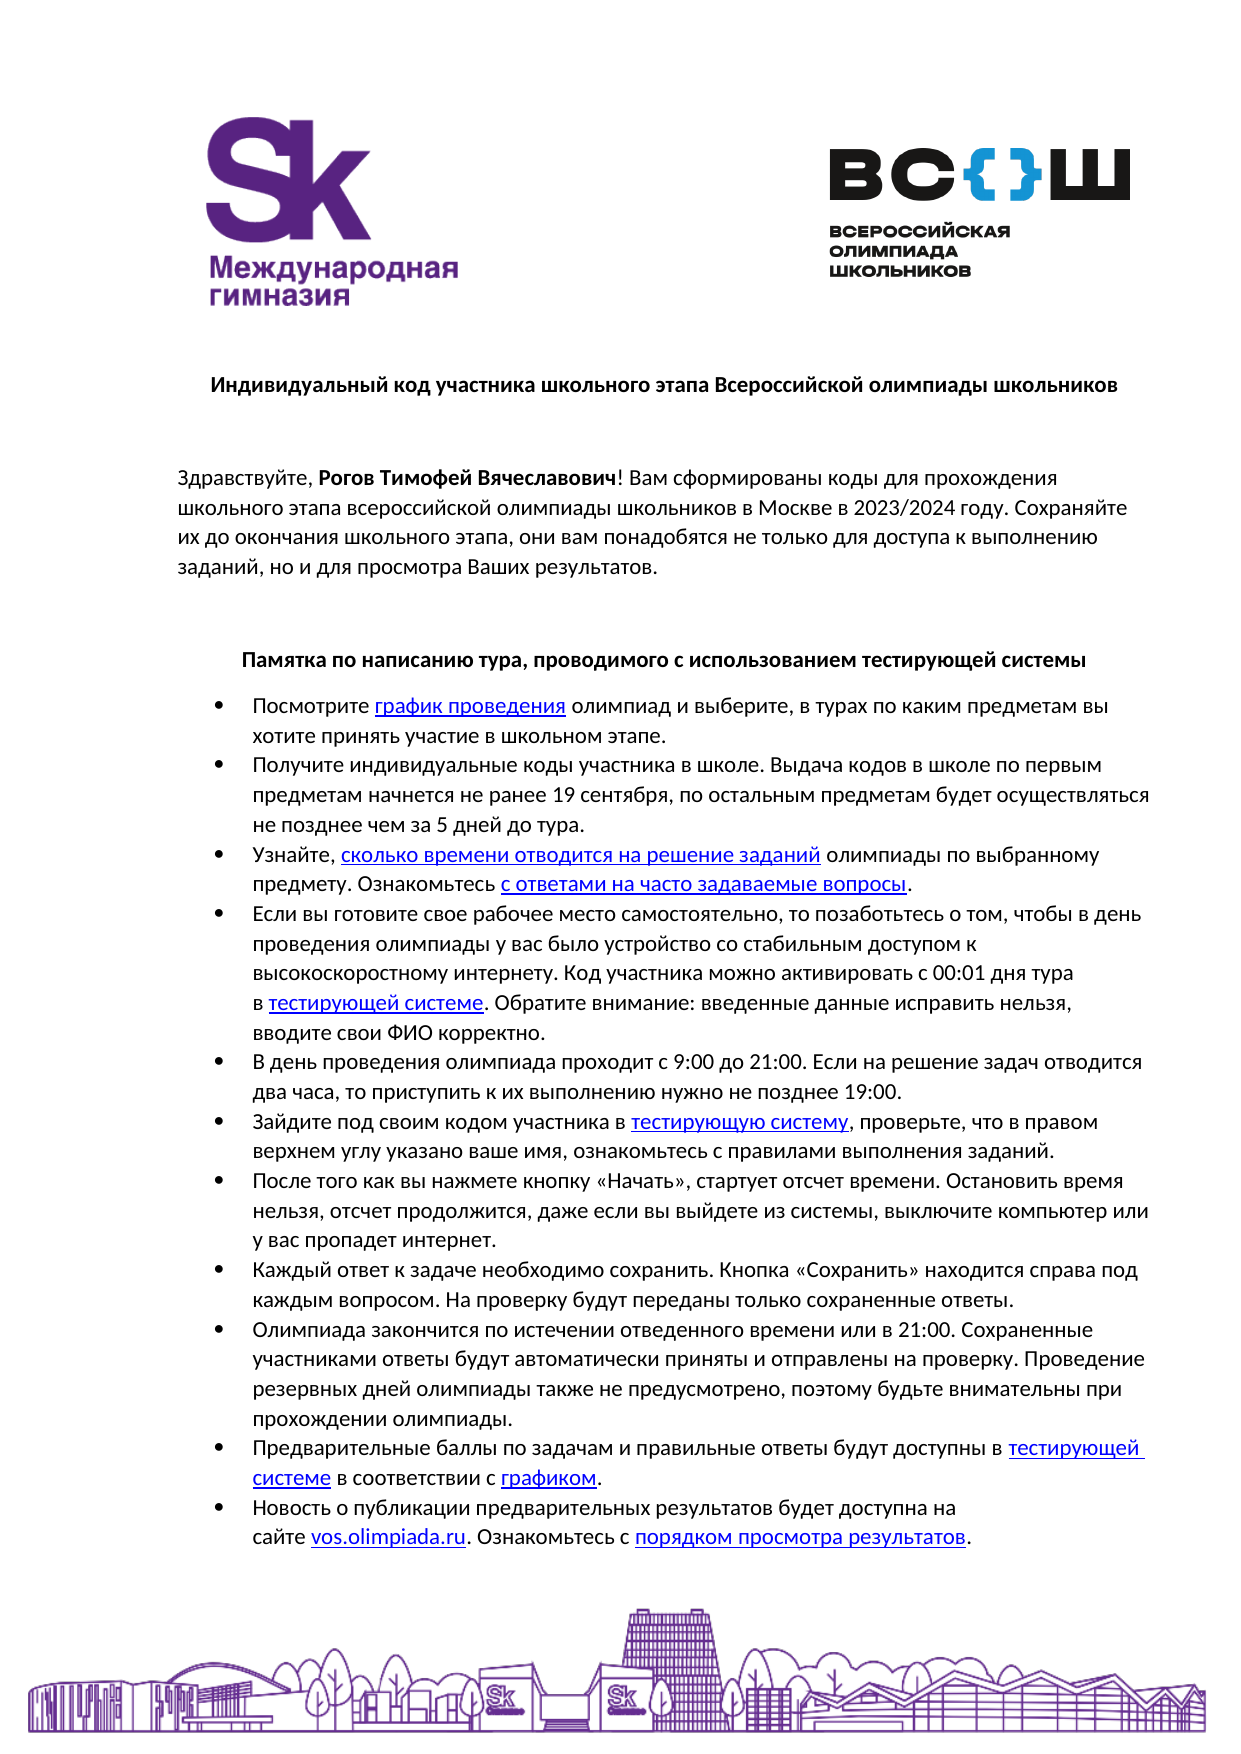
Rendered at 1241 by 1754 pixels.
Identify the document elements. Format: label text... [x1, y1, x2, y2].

list В день проведения олимпиада проходит с 9:00 до 21:00. Если на решение задач отводится два часа, то приступить к их выполнению нужно не позднее 19:00. [215, 1047, 1152, 1105]
list Предварительные баллы по задачам и правильные ответы будут доступны в тестирующей системе в соответствии с графиком. [215, 1433, 1152, 1491]
list Посмотрите график проведения олимпиад и выберите, в турах по каким предметам вы хотите принять участие в школьном этапе. [215, 691, 1152, 749]
text Здравствуйте, Рогов Тимофей Вячеславович! Вам сформированы коды для прохождения школьного этапа всероссийской олимпиады школьников в Москве в 2023/2024 году. Сохраняйте их до окончания школьного этапа, они вам понадобятся не только для доступа к выполнению заданий, но и для просмотра Ваших результатов. [177, 463, 1152, 580]
list Каждый ответ к задаче необходимо сохранить. Кнопка «Сохранить» находится справа под каждым вопросом. На проверку будут переданы только сохраненные ответы. [215, 1255, 1152, 1313]
picture [814, 132, 1152, 306]
text Памятка по написанию тура, проводимого с использованием тестирующей системы [177, 645, 1152, 673]
list Если вы готовите свое рабочее место самостоятельно, то позаботьтесь о том, чтобы в день проведения олимпиады у вас было устройство со стабильным доступом к высокоскоростному интернету. Код участника можно активировать с 00:01 дня тура в тестирующей системе. Обратите внимание: введенные данные исправить нельзя, вводите свои ФИО корректно. [215, 899, 1152, 1046]
list Узнайте, сколько времени отводится на решение заданий олимпиады по выбранному предмету. Ознакомьтесь с ответами на часто задаваемые вопросы. [215, 840, 1152, 897]
picture [206, 117, 458, 306]
list После того как вы нажмете кнопку «Начать», стартует отсчет времени. Остановить время нельзя, отсчет продолжится, даже если вы выйдете из системы, выключите компьютер или у вас пропадет интернет. [215, 1166, 1152, 1254]
text Индивидуальный код участника школьного этапа Всероссийской олимпиады школьников [177, 370, 1152, 398]
list Новость о публикации предварительных результатов будет доступна на сайте vos.olimpiada.ru. Ознакомьтесь с порядком просмотра результатов. [215, 1493, 1152, 1551]
list Получите индивидуальные коды участника в школе. Выдача кодов в школе по первым предметам начнется не ранее 19 сентября, по остальным предметам будет осуществляться не позднее чем за 5 дней до тура. [215, 751, 1152, 838]
list Зайдите под своим кодом участника в тестирующую систему, проверьте, что в правом верхнем углу указано ваше имя, ознакомьтесь с правилами выполнения заданий. [215, 1107, 1152, 1164]
list Олимпиада закончится по истечении отведенного времени или в 21:00. Сохраненные участниками ответы будут автоматически приняты и отправлены на проверку. Проведение резервных дней олимпиады также не предусмотрено, поэтому будьте внимательны при прохождении олимпиады. [215, 1315, 1152, 1432]
